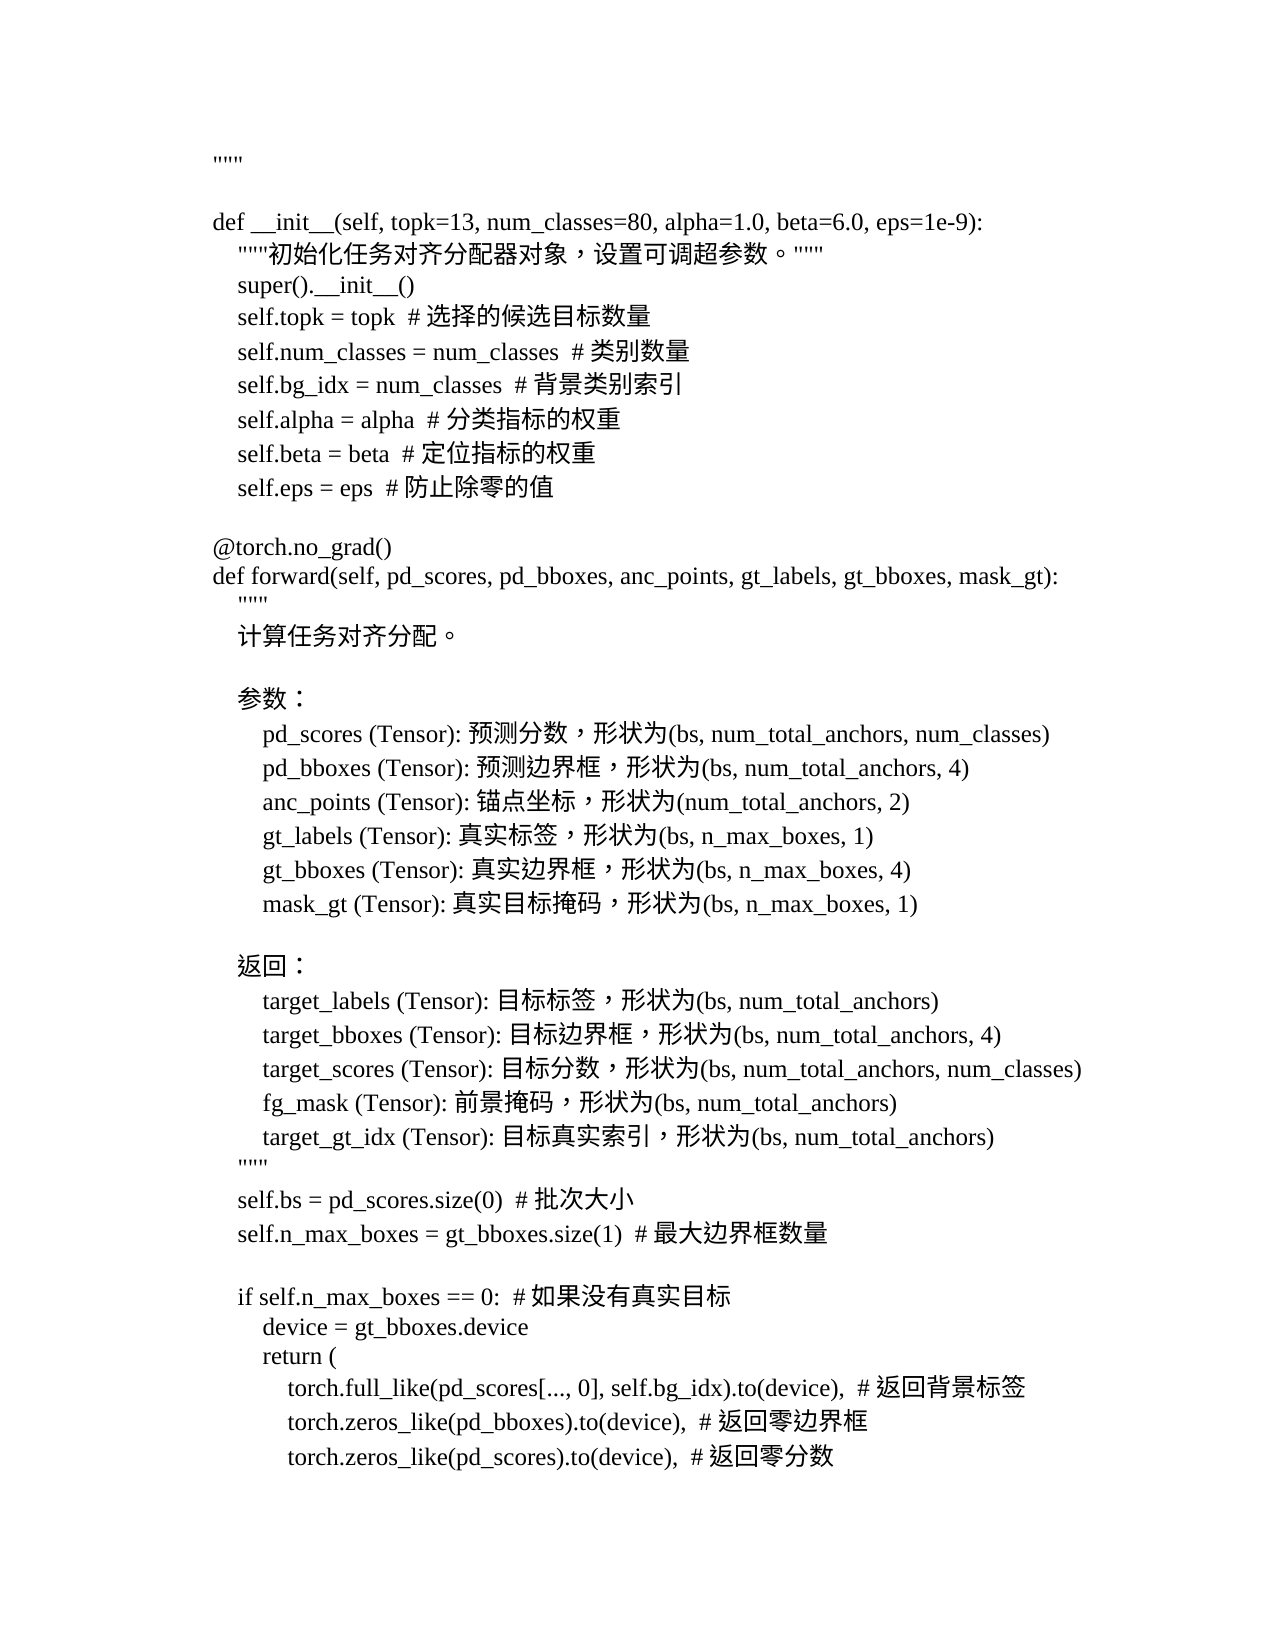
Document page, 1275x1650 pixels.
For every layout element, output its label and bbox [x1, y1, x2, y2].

text [187, 150, 1087, 1472]
